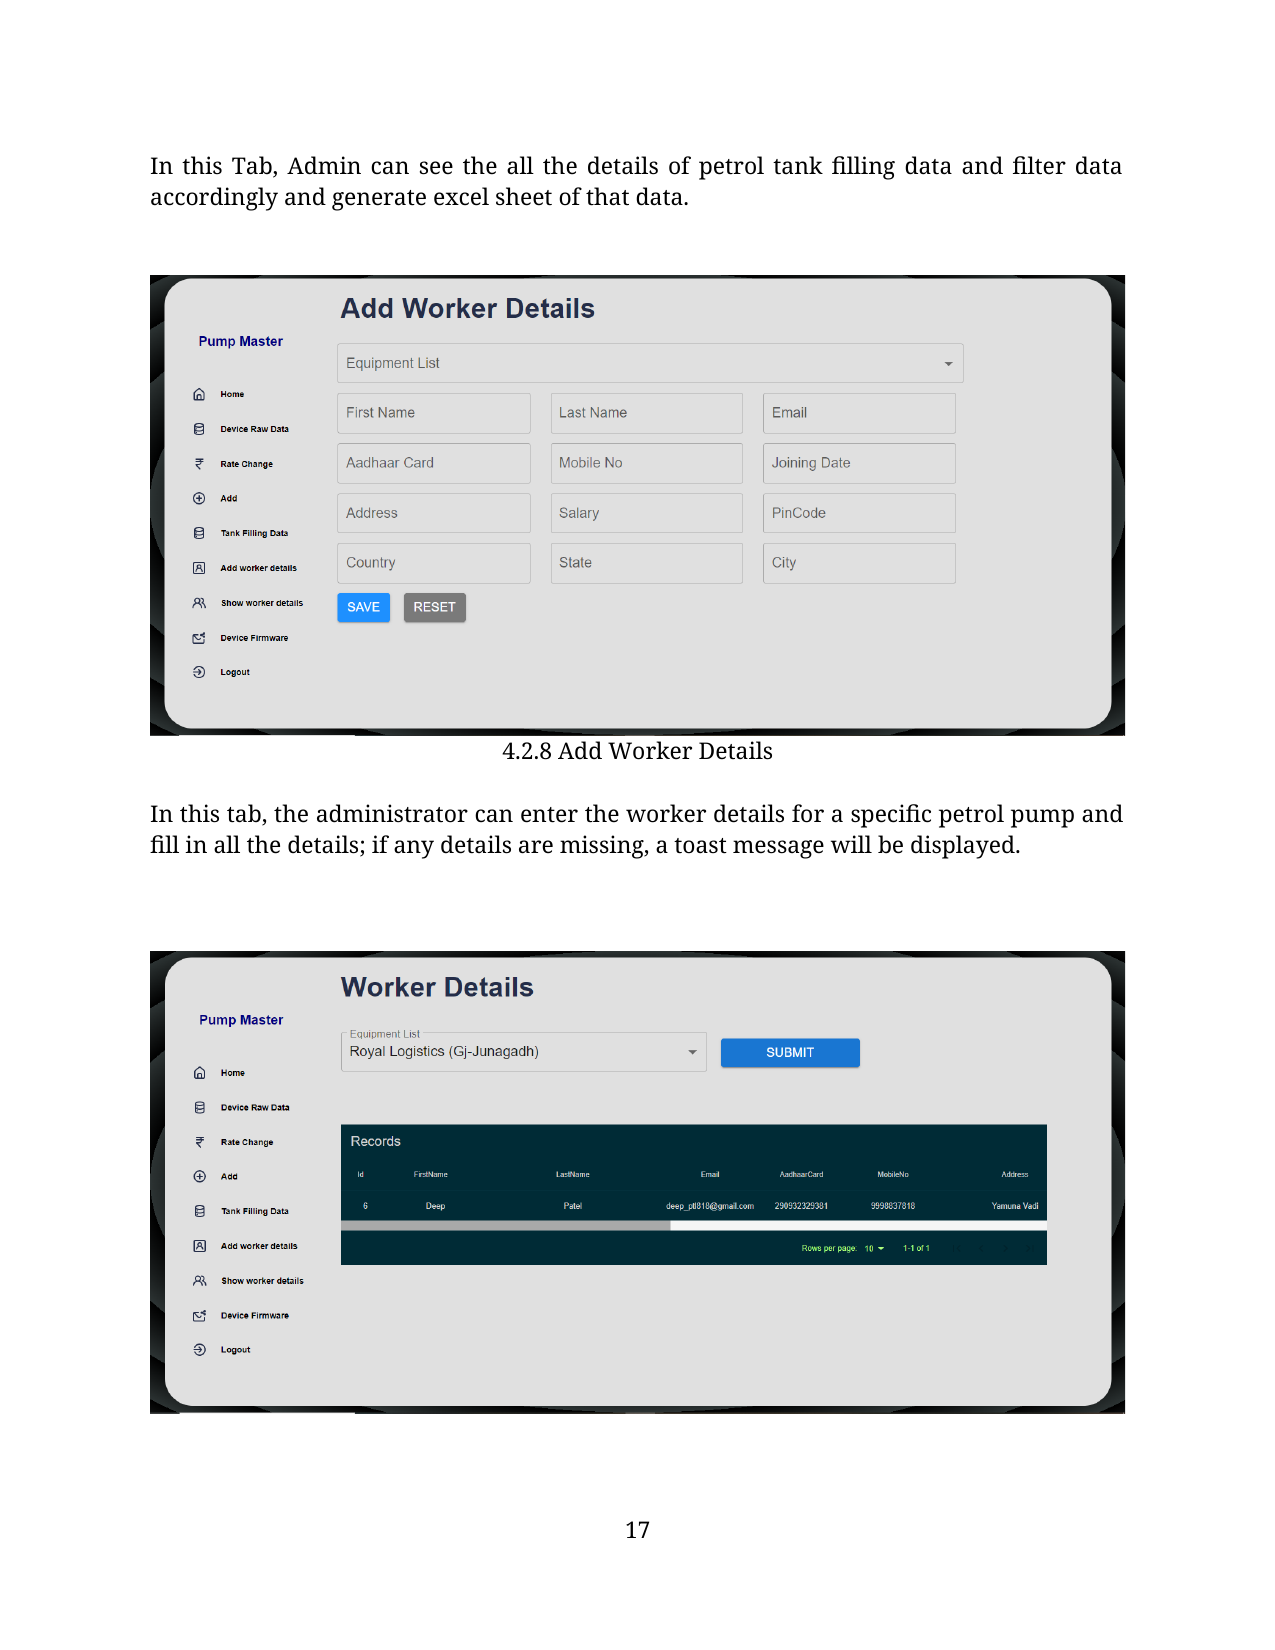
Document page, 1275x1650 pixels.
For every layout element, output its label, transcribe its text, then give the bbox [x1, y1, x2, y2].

text In this tab, the administrator can enter the worker details for a specific petrol pump and fill in all the details; if any details are missing, a toast message will be displayed. [150, 798, 1125, 860]
picture [150, 951, 1125, 1414]
text 4.2.8 Add Worker Details [150, 736, 1125, 767]
text In this Tab, Admin can see the all the details of petrol tank filling data and filter data accordingly and generate excel sheet of that data. [150, 150, 1125, 212]
picture [150, 275, 1125, 736]
